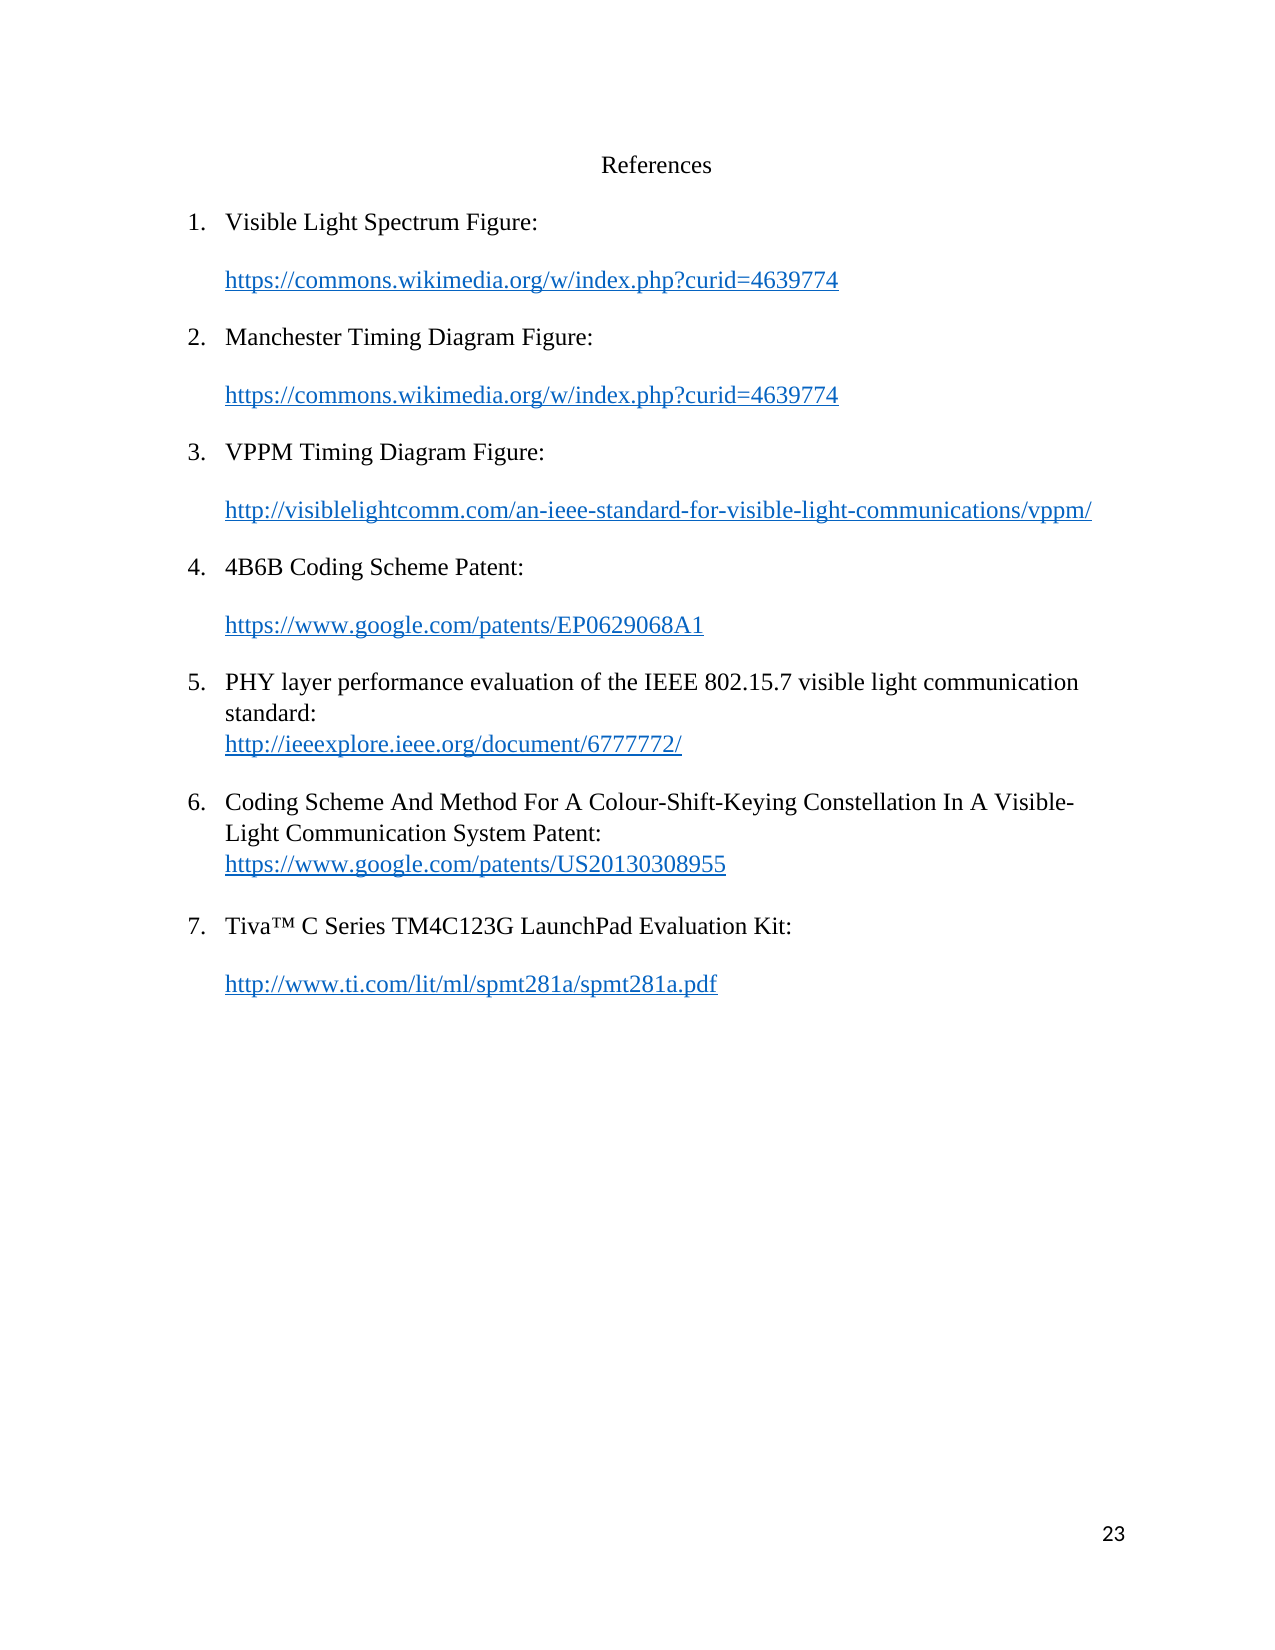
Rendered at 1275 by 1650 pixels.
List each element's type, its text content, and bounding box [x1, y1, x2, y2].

list Visible Light Spectrum Figure: [187, 207, 1125, 236]
list PHY layer performance evaluation of the IEEE 802.15.7 visible light communication standard: [187, 667, 1125, 727]
list Coding Scheme And Method For A Colour-Shift-Keying Constellation In A Visible-Light Communication System Patent: [187, 787, 1125, 847]
list https://www.google.com/patents/US20130308955 [225, 849, 1125, 878]
list Manchester Timing Diagram Figure: [187, 322, 1125, 351]
list https://commons.wikimedia.org/w/index.php?curid=4639774 [225, 265, 1125, 294]
list Tiva™ C Series TM4C123G LaunchPad Evaluation Kit: [187, 911, 1125, 940]
list https://commons.wikimedia.org/w/index.php?curid=4639774 [225, 380, 1125, 409]
list References [187, 150, 1125, 179]
list VPPM Timing Diagram Figure: [187, 437, 1125, 466]
list http://visiblelightcomm.com/an-ieee-standard-for-visible-light-communications/vppm/ [225, 495, 1125, 524]
list https://www.google.com/patents/EP0629068A1 [225, 610, 1125, 639]
list http://ieeexplore.ieee.org/document/6777772/ [225, 729, 1125, 758]
list 4B6B Coding Scheme Patent: [187, 552, 1125, 581]
list http://www.ti.com/lit/ml/spmt281a/spmt281a.pdf [225, 969, 1125, 997]
